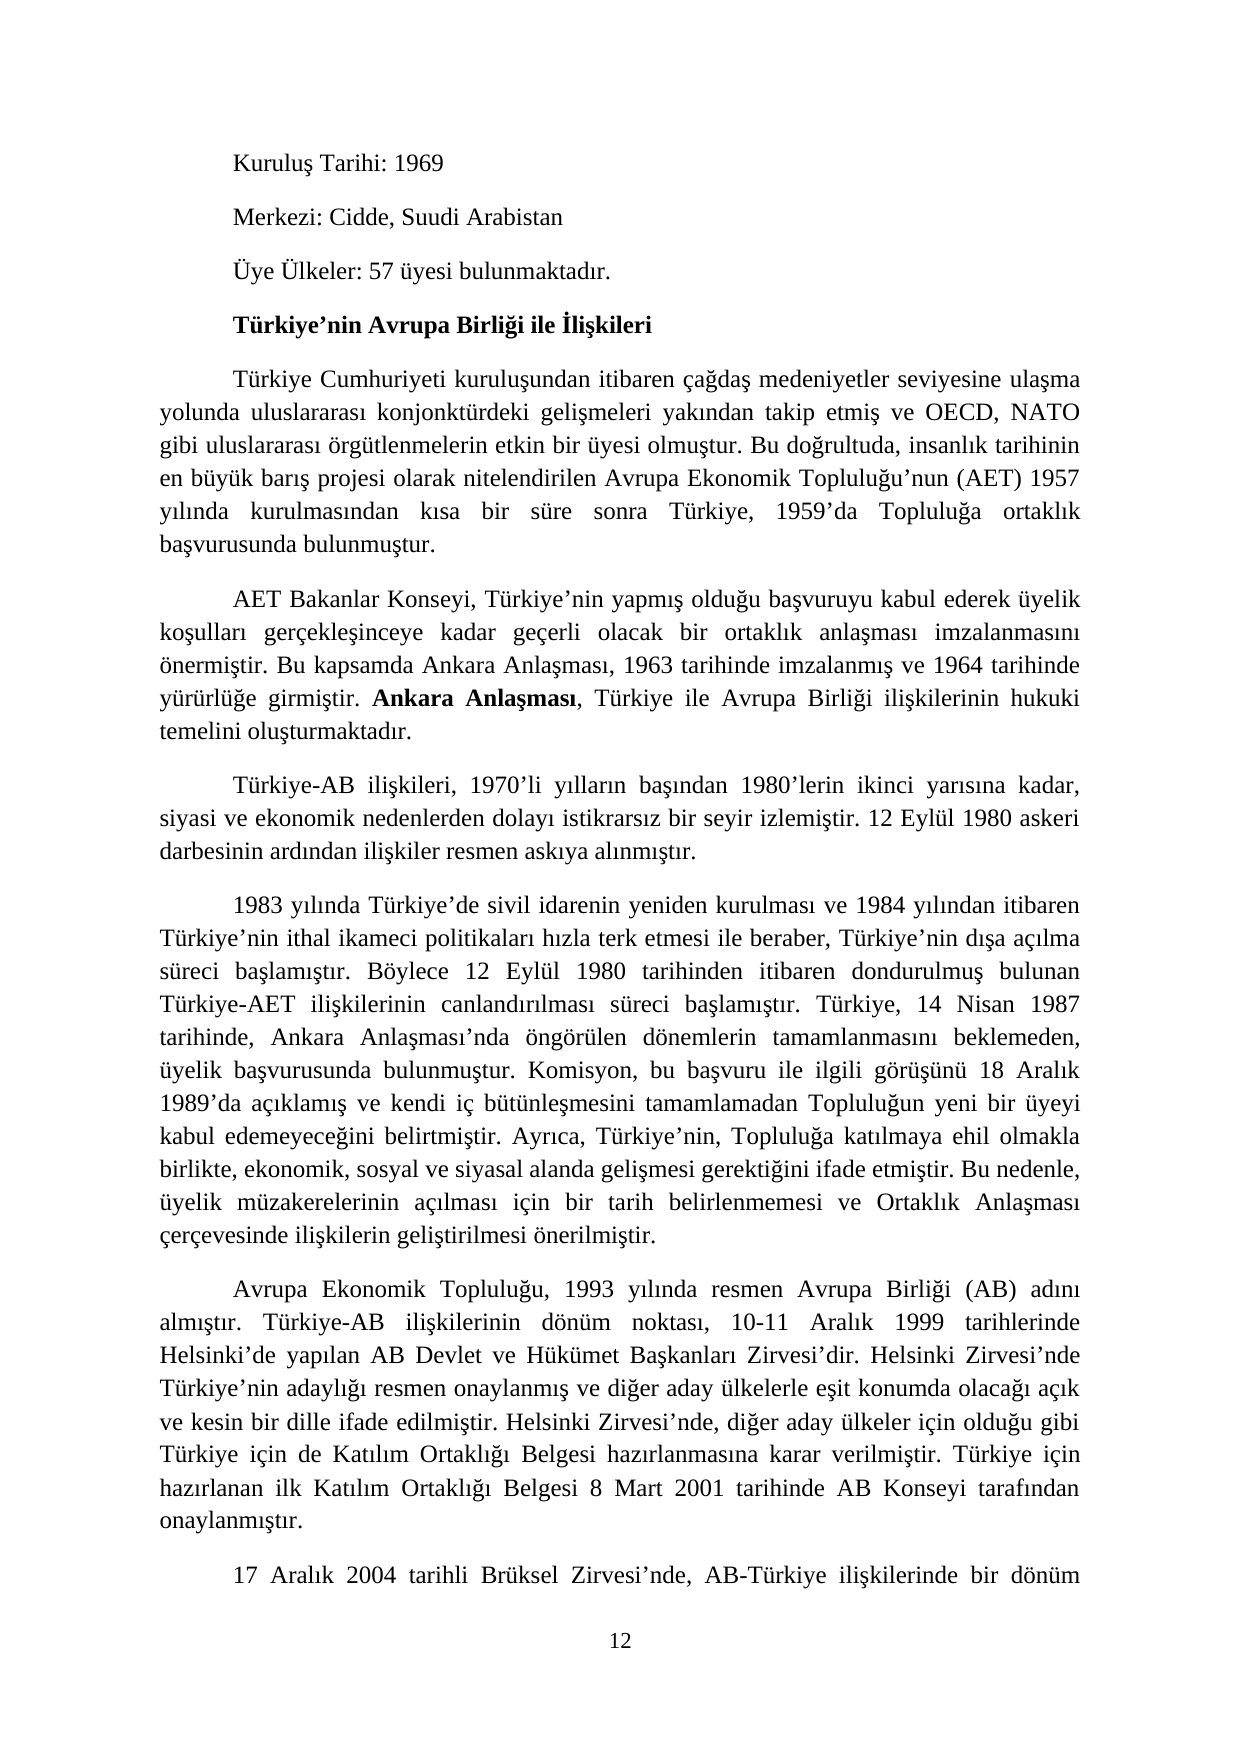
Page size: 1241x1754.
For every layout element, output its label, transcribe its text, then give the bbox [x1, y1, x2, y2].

text Üye Ülkeler: 57 üyesi bulunmaktadır. [159, 256, 1081, 285]
text Kuruluş Tarihi: 1969 [159, 148, 1081, 176]
text 1983 yılında Türkiye’de sivil idarenin yeniden kurulması ve 1984 yılından itibaren Türkiye’nin ithal ikameci politikaları hızla terk etmesi ile beraber, Türkiye’nin dışa açılma süreci başlamıştır. Böylece 12 Eylül 1980 tarihinden itibaren dondurulmuş bulunan Türkiye-AET ilişkilerinin canlandırılması süreci başlamıştır. Türkiye, 14 Nisan 1987 tarihinde, Ankara Anlaşması’nda öngörülen dönemlerin tamamlanmasını beklemeden, üyelik başvurusunda bulunmuştur. Komisyon, bu başvuru ile ilgili görüşünü 18 Aralık 1989’da açıklamış ve kendi iç bütünleşmesini tamamlamadan Topluluğun yeni bir üyeyi kabul edemeyeceğini belirtmiştir. Ayrıca, Türkiye’nin, Topluluğa katılmaya ehil olmakla birlikte, ekonomik, sosyal ve siyasal alanda gelişmesi gerektiğini ifade etmiştir. Bu nedenle, üyelik müzakerelerinin açılması için bir tarih belirlenmemesi ve Ortaklık Anlaşması çerçevesinde ilişkilerin geliştirilmesi önerilmiştir. [159, 890, 1081, 1249]
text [159, 1560, 1081, 1588]
text Türkiye-AB ilişkileri, 1970’li yılların başından 1980’lerin ikinci yarısına kadar, siyasi ve ekonomik nedenlerden dolayı istikrarsız bir seyir izlemiştir. 12 Eylül 1980 askeri darbesinin ardından ilişkiler resmen askıya alınmıştır. [159, 770, 1081, 865]
text Türkiye’nin Avrupa Birliği ile İlişkileri [159, 310, 1081, 339]
text Merkezi: Cidde, Suudi Arabistan [159, 202, 1081, 231]
text Türkiye Cumhuriyeti kuruluşundan itibaren çağdaş medeniyetler seviyesine ulaşma yolunda uluslararası konjonktürdeki gelişmeleri yakından takip etmiş ve OECD, NATO gibi uluslararası örgütlenmelerin etkin bir üyesi olmuştur. Bu doğrultuda, insanlık tarihinin en büyük barış projesi olarak nitelendirilen Avrupa Ekonomik Topluluğu’nun (AET) 1957 yılında kurulmasından kısa bir süre sonra Türkiye, 1959’da Topluluğa ortaklık başvurusunda bulunmuştur. [159, 364, 1081, 558]
text AET Bakanlar Konseyi, Türkiye’nin yapmış olduğu başvuruyu kabul ederek üyelik koşulları gerçekleşinceye kadar geçerli olacak bir ortaklık anlaşması imzalanmasını önermiştir. Bu kapsamda Ankara Anlaşması, 1963 tarihinde imzalanmış ve 1964 tarihinde yürürlüğe girmiştir. Ankara Anlaşması, Türkiye ile Avrupa Birliği ilişkilerinin hukuki temelini oluşturmaktadır. [159, 584, 1081, 744]
text Avrupa Ekonomik Topluluğu, 1993 yılında resmen Avrupa Birliği (AB) adını almıştır. Türkiye-AB ilişkilerinin dönüm noktası, 10-11 Aralık 1999 tarihlerinde Helsinki’de yapılan AB Devlet ve Hükümet Başkanları Zirvesi’dir. Helsinki Zirvesi’nde Türkiye’nin adaylığı resmen onaylanmış ve diğer aday ülkelerle eşit konumda olacağı açık ve kesin bir dille ifade edilmiştir. Helsinki Zirvesi’nde, diğer aday ülkeler için olduğu gibi Türkiye için de Katılım Ortaklığı Belgesi hazırlanmasına karar verilmiştir. Türkiye için hazırlanan ilk Katılım Ortaklığı Belgesi 8 Mart 2001 tarihinde AB Konseyi tarafından onaylanmıştır. [159, 1274, 1081, 1534]
